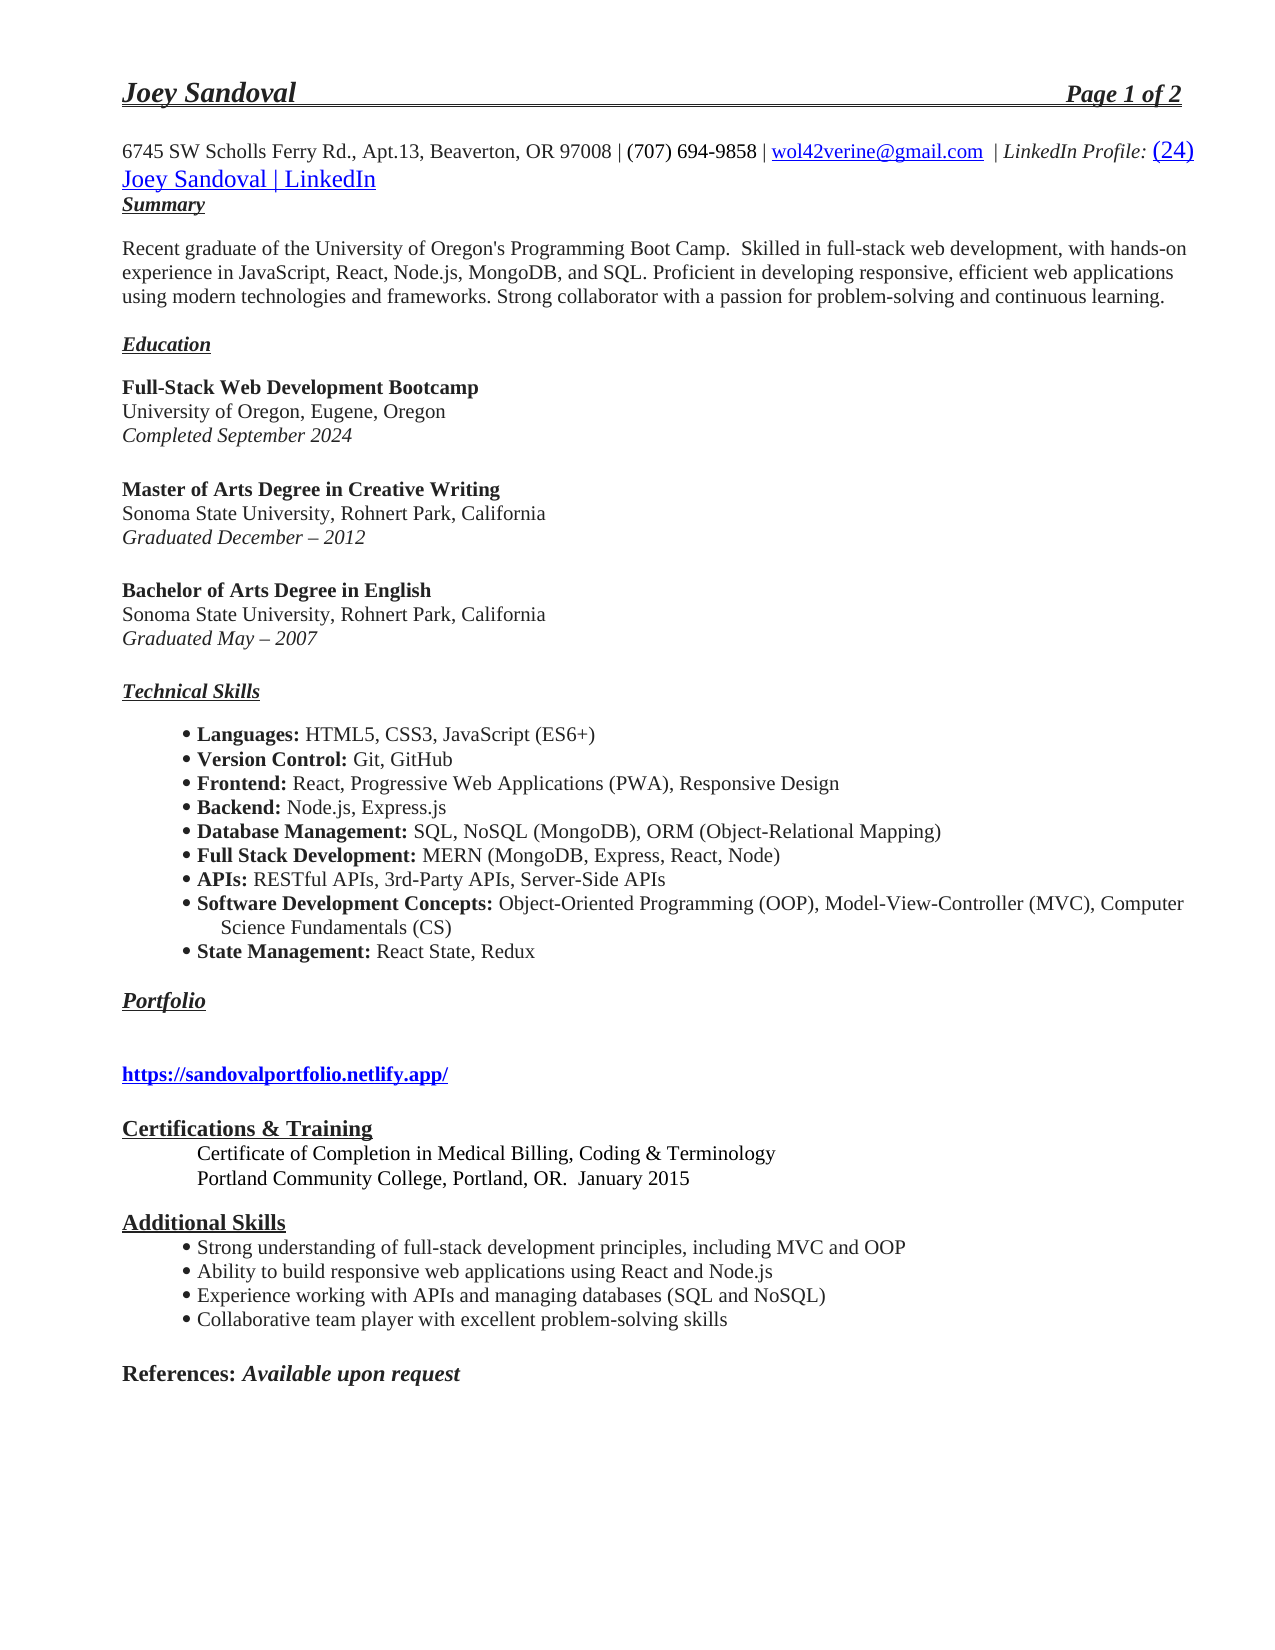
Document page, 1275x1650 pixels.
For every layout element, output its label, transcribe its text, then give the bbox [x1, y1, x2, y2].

text Summary [122, 192, 1200, 216]
text Joey Sandoval Page 1 of 2 [347, 75, 1200, 108]
list Certificate of Completion in Medical Billing, Coding & Terminology [197, 1141, 1200, 1165]
text References: Available upon request [122, 1360, 1200, 1387]
list Backend: Node.js, Express.js [183, 794, 1200, 819]
text Portfolio [122, 987, 1200, 1013]
text Master of Arts Degree in Creative Writing Sonoma State University, Rohnert Park, California Graduated December – 2012 [122, 476, 1200, 549]
text Education [122, 332, 1200, 356]
list Database Management: SQL, NoSQL (MongoDB), ORM (Object-Relational Mapping) [183, 819, 1200, 843]
list Full Stack Development: MERN (MongoDB, Express, React, Node) [183, 843, 1200, 867]
list Software Development Concepts: Object-Oriented Programming (OOP), Model-View-Controller (MVC), Computer Science Fundamentals (CS) [183, 891, 1200, 939]
text 6745 SW Scholls Ferry Rd., Apt.13, Beaverton, OR 97008 | (707) 694-9858 | wol42verine@gmail.com | LinkedIn Profile: (24) Joey Sandoval | LinkedIn [122, 135, 1200, 192]
list Ability to build responsive web applications using React and Node.js [183, 1259, 1200, 1283]
list Experience working with APIs and managing databases (SQL and NoSQL) [183, 1283, 1200, 1307]
list Collaborative team player with excellent problem-solving skills [183, 1307, 1200, 1331]
text Full-Stack Web Development Bootcamp University of Oregon, Eugene, Oregon Completed September 2024 [122, 375, 1200, 447]
list Frontend: React, Progressive Web Applications (PWA), Responsive Design [183, 771, 1200, 794]
text https://sandovalportfolio.netlify.app/ [122, 1062, 1200, 1086]
text Certifications & Training [122, 1115, 1200, 1141]
list Version Control: Git, GitHub [183, 746, 1200, 771]
list Languages: HTML5, CSS3, JavaScript (ES6+) [183, 722, 1200, 746]
list APIs: RESTful APIs, 3rd-Party APIs, Server-Side APIs [183, 867, 1200, 891]
list Portland Community College, Portland, OR. January 2015 [197, 1165, 1200, 1189]
text Technical Skills [122, 679, 1200, 703]
list Strong understanding of full-stack development principles, including MVC and OOP [183, 1235, 1200, 1259]
text Additional Skills [122, 1209, 1200, 1235]
text Recent graduate of the University of Oregon's Programming Boot Camp. Skilled in full-stack web development, with hands-on experience in JavaScript, React, Node.js, MongoDB, and SQL. Proficient in developing responsive, efficient web applications using modern technologies and frameworks. Strong collaborator with a passion for problem-solving and continuous learning. [122, 236, 1200, 308]
text Bachelor of Arts Degree in English Sonoma State University, Rohnert Park, California Graduated May – 2007 [122, 578, 1200, 650]
list State Management: React State, Redux [183, 939, 1200, 963]
